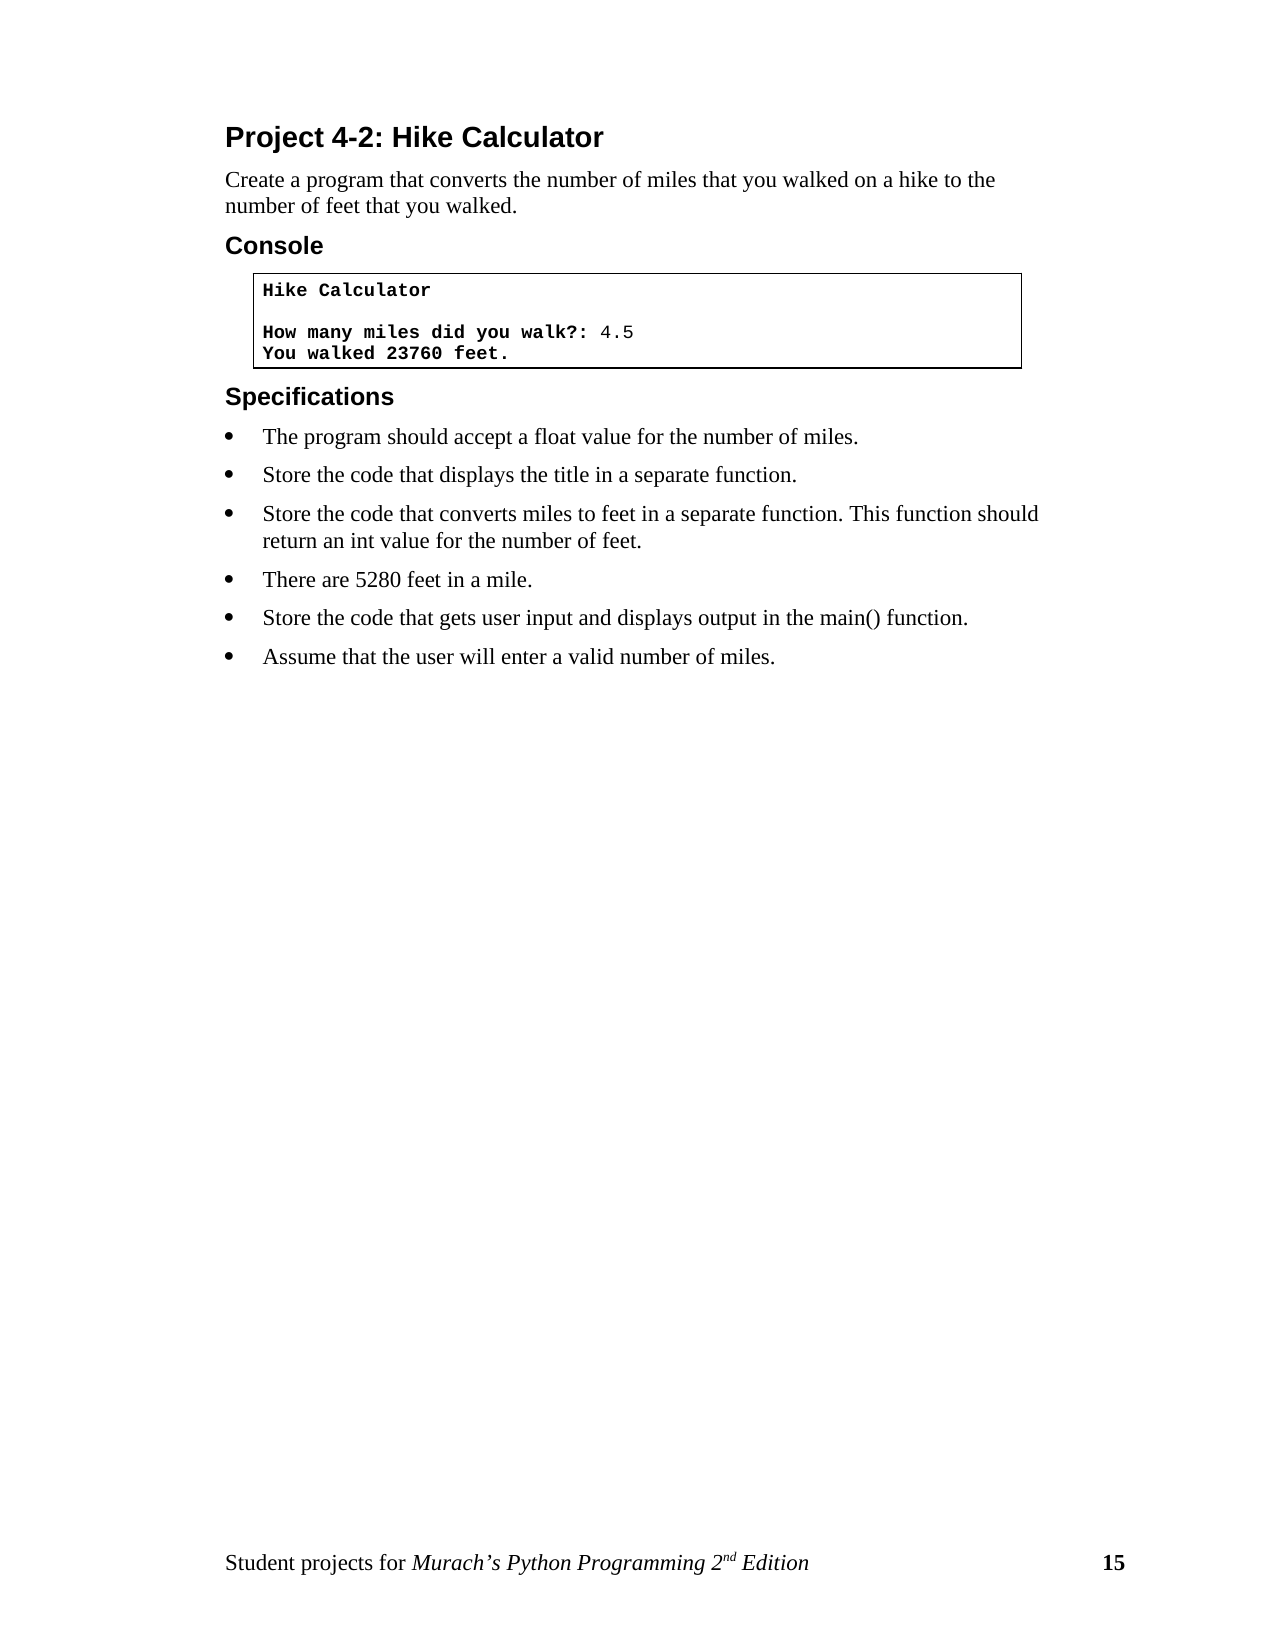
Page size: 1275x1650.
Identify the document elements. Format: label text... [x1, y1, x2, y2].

text Store the code that displays the title in a separate function. [225, 462, 1050, 488]
text There are 5280 feet in a mile. [225, 566, 1050, 592]
text You walked 23760 feet. [254, 336, 1021, 367]
text Assume that the user will enter a valid number of miles. [225, 643, 1050, 670]
text Hike Calculator [254, 274, 1021, 294]
subtitle Specifications [225, 381, 1050, 410]
subtitle Console [225, 231, 1050, 260]
text Store the code that gets user input and displays output in the main() function. [225, 604, 1050, 631]
text Store the code that converts miles to feet in a separate function. This function should return an int value for the number of feet. [225, 500, 1050, 553]
text Create a program that converts the number of miles that you walked on a hike to the number of feet that you walked. [225, 166, 1050, 219]
text How many miles did you walk?: 4.5 [254, 315, 1021, 336]
text The program should accept a float value for the number of miles. [225, 423, 1050, 449]
subtitle Project 4-2: Hike Calculator [225, 120, 1050, 153]
